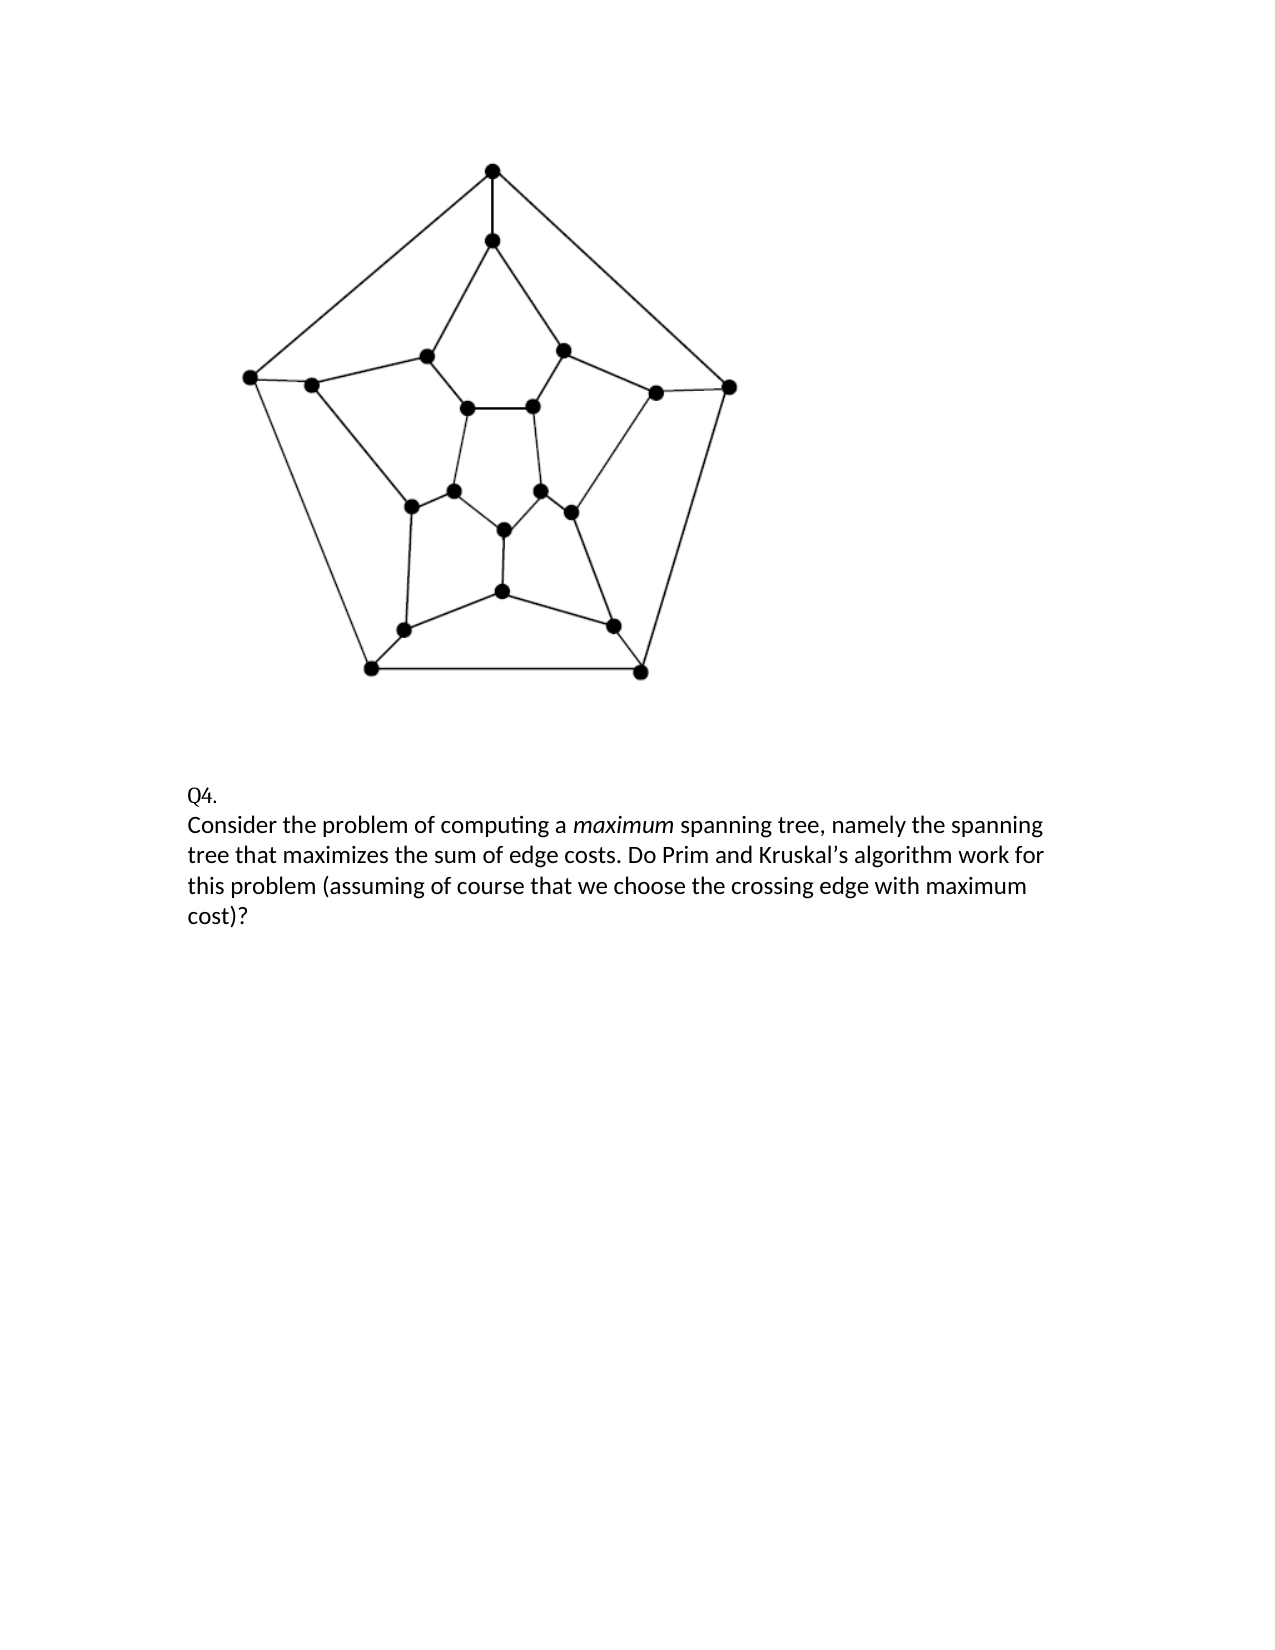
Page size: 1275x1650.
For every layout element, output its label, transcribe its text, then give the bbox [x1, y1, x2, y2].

text Q4. [187, 782, 1087, 809]
text Consider the problem of computing a maximum spanning tree, namely the spanning tree that maximizes the sum of edge costs. Do Prim and Kruskal’s algorithm work for this problem (assuming of course that we choose the crossing edge with maximum cost)? [187, 809, 1087, 931]
